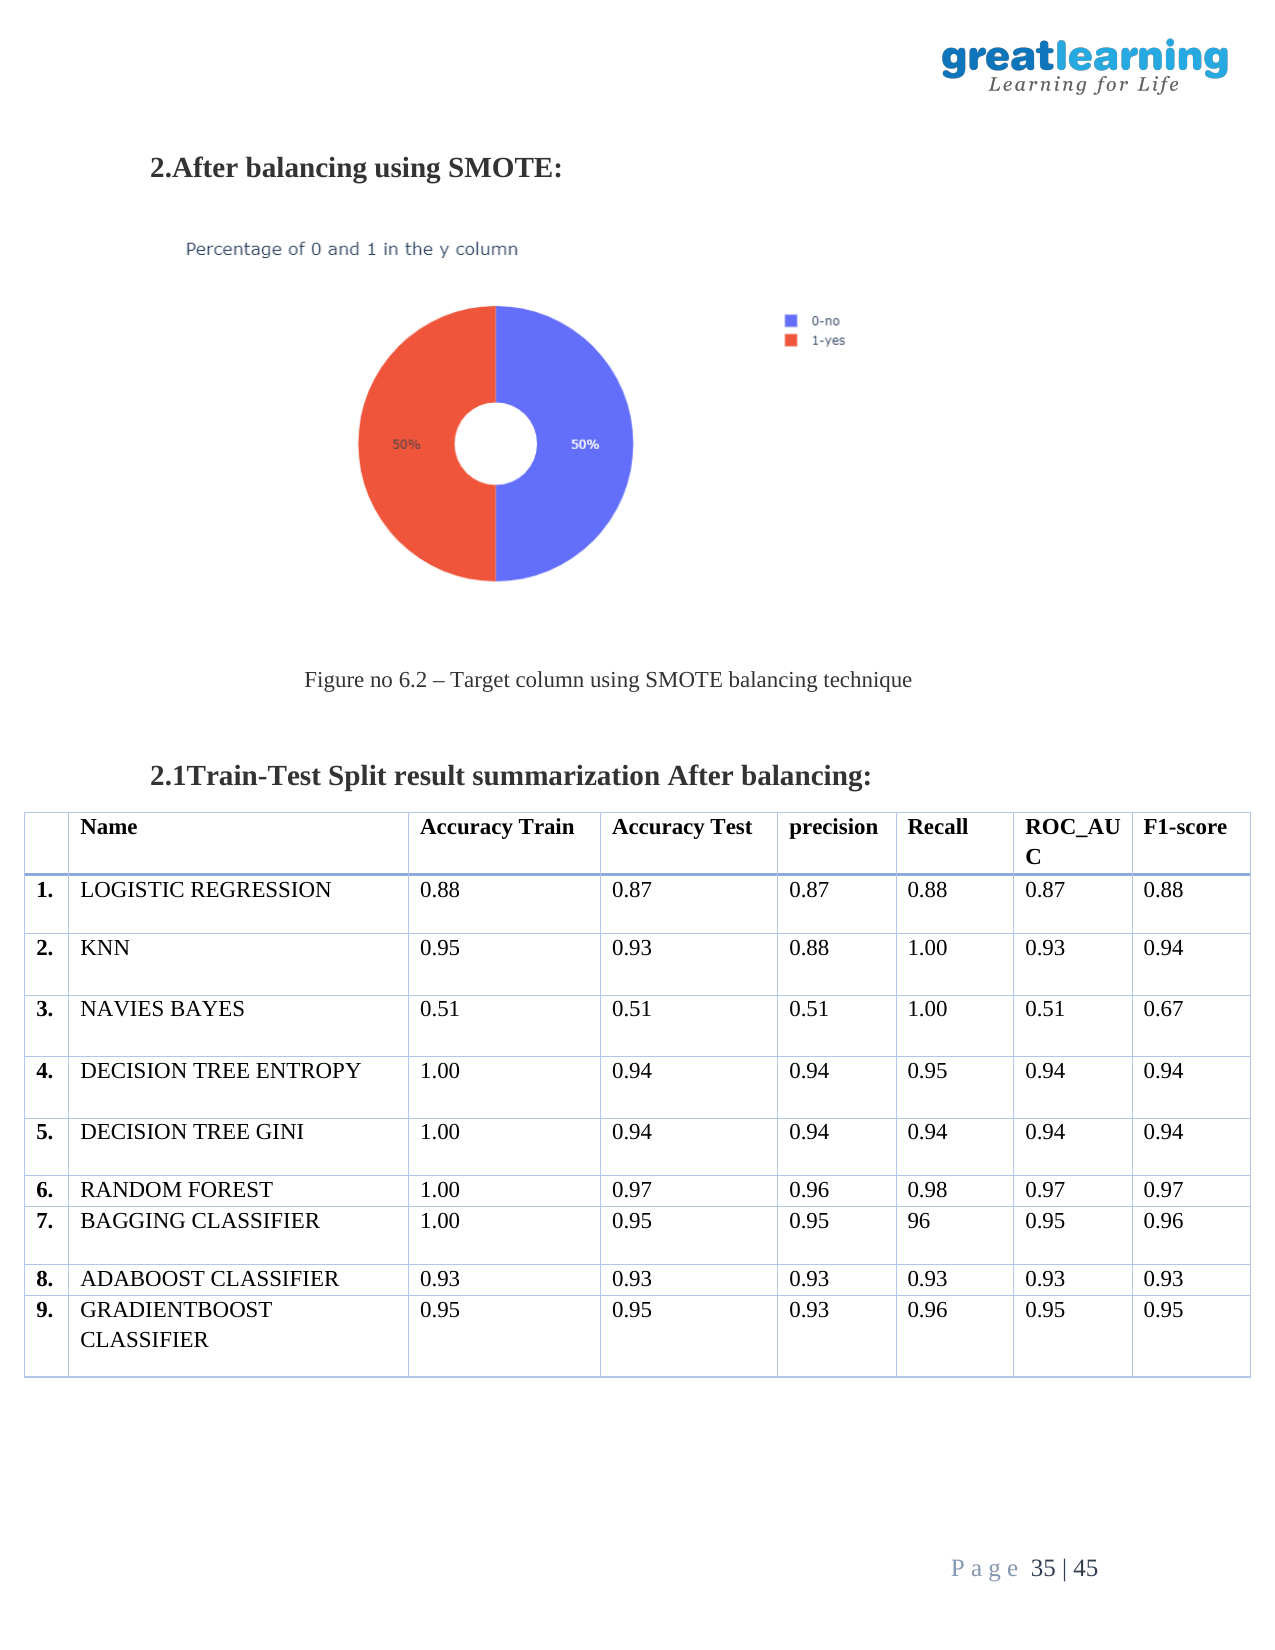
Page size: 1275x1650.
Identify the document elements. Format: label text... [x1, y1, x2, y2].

table_cell 0.93 [1014, 934, 1132, 994]
table_cell 0.94 [778, 1119, 896, 1175]
table_cell 0.95 [1133, 1296, 1250, 1376]
table_cell 0.94 [778, 1057, 896, 1117]
table_cell 0.94 [1014, 1057, 1132, 1117]
table_cell 0.97 [1133, 1176, 1250, 1206]
table_cell RANDOM FOREST [69, 1176, 408, 1206]
text Figure no 6.2 – Target column using SMOTE balancing technique [150, 666, 1125, 692]
table_cell 6. [25, 1176, 68, 1206]
table_cell NAVIES BAYES [69, 996, 408, 1056]
table_header Recall [897, 813, 1013, 873]
table_cell 1.00 [409, 1176, 600, 1206]
table_header precision [778, 813, 896, 873]
table_cell 0.95 [409, 934, 600, 994]
table_cell LOGISTIC REGRESSION [69, 876, 408, 933]
table_cell 1. [25, 876, 68, 933]
table_cell 0.94 [1133, 934, 1250, 994]
table_cell 3. [25, 996, 68, 1056]
table_cell 0.51 [1014, 996, 1132, 1056]
table_cell 0.87 [1014, 876, 1132, 933]
table_cell 0.88 [897, 876, 1013, 933]
table_cell 0.95 [1014, 1296, 1132, 1376]
subtitle 2.1Train-Test Split result summarization After balancing: [150, 758, 1125, 791]
table_cell 0.93 [1133, 1265, 1250, 1295]
picture [150, 204, 863, 663]
table_header Accuracy Test [601, 813, 777, 873]
table_cell 9. [25, 1296, 68, 1376]
table_cell 0.95 [897, 1057, 1013, 1117]
table_cell 0.95 [601, 1296, 777, 1376]
table_cell 1.00 [409, 1207, 600, 1264]
table_cell 0.94 [897, 1119, 1013, 1175]
table_cell 0.95 [409, 1296, 600, 1376]
table_cell 8. [25, 1265, 68, 1295]
table_cell 0.87 [778, 876, 896, 933]
table_cell 5. [25, 1119, 68, 1175]
table_cell 0.93 [1014, 1265, 1132, 1295]
table_cell DECISION TREE ENTROPY [69, 1057, 408, 1117]
table_cell 1.00 [409, 1057, 600, 1117]
table_cell 0.94 [1133, 1057, 1250, 1117]
table_cell 2. [25, 934, 68, 994]
table_cell 0.94 [601, 1057, 777, 1117]
table_cell KNN [69, 934, 408, 994]
table_cell 0.95 [778, 1207, 896, 1264]
table_cell 0.88 [409, 876, 600, 933]
table_cell 0.93 [601, 934, 777, 994]
table_cell 96 [897, 1207, 1013, 1264]
table_cell 0.51 [601, 996, 777, 1056]
table_cell 0.88 [778, 934, 896, 994]
table_cell GRADIENTBOOST CLASSIFIER [69, 1296, 408, 1376]
table_cell 0.93 [409, 1265, 600, 1295]
table_cell 0.96 [1133, 1207, 1250, 1264]
picture [941, 37, 1229, 96]
table_header Accuracy Train [409, 813, 600, 873]
table_cell 0.94 [1133, 1119, 1250, 1175]
table_cell 1.00 [897, 996, 1013, 1056]
table_cell 0.93 [778, 1296, 896, 1376]
table_cell ADABOOST CLASSIFIER [69, 1265, 408, 1295]
table_cell 0.93 [897, 1265, 1013, 1295]
table_cell 0.97 [1014, 1176, 1132, 1206]
table_cell DECISION TREE GINI [69, 1119, 408, 1175]
table_cell 0.95 [1014, 1207, 1132, 1264]
table_cell 1.00 [897, 934, 1013, 994]
table_cell 0.87 [601, 876, 777, 933]
table_cell 0.96 [897, 1296, 1013, 1376]
table_cell 0.98 [897, 1176, 1013, 1206]
table_cell 4. [25, 1057, 68, 1117]
table_cell 7. [25, 1207, 68, 1264]
table_cell 1.00 [409, 1119, 600, 1175]
table_cell 0.67 [1133, 996, 1250, 1056]
table_header F1-score [1133, 813, 1250, 873]
table_cell 0.97 [601, 1176, 777, 1206]
table_cell 0.96 [778, 1176, 896, 1206]
table_cell 0.51 [778, 996, 896, 1056]
subtitle 2.After balancing using SMOTE: [150, 150, 1125, 183]
table_cell 0.95 [601, 1207, 777, 1264]
table_header ROC_AUC [1014, 813, 1132, 873]
table_header Name [69, 813, 408, 873]
table_cell 0.51 [409, 996, 600, 1056]
table_cell 0.93 [601, 1265, 777, 1295]
table_cell 0.88 [1133, 876, 1250, 933]
table_cell 0.94 [601, 1119, 777, 1175]
table_cell 0.94 [1014, 1119, 1132, 1175]
table_cell 0.93 [778, 1265, 896, 1295]
table_cell BAGGING CLASSIFIER [69, 1207, 408, 1264]
table_header [25, 813, 68, 873]
